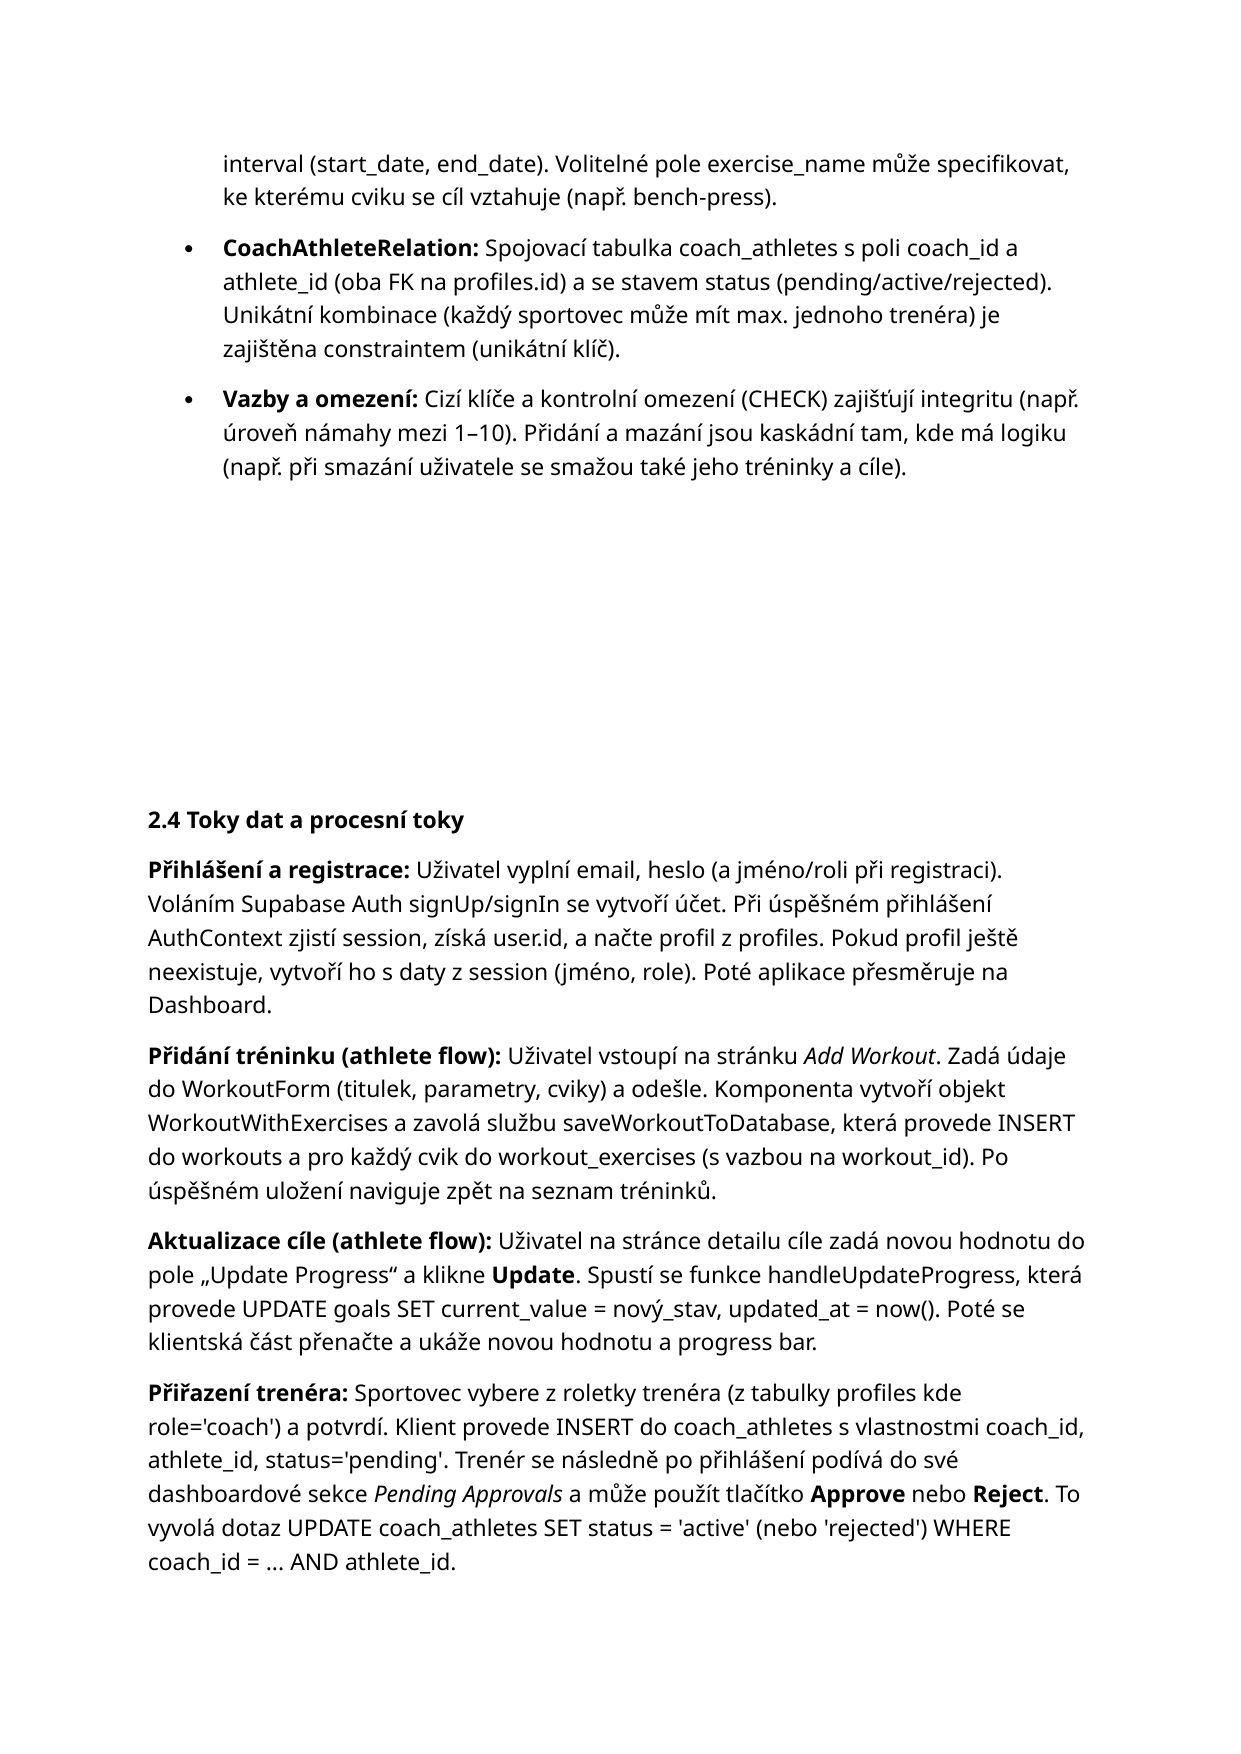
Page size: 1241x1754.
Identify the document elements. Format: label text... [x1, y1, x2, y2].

text Aktualizace cíle (athlete flow): Uživatel na stránce detailu cíle zadá novou hodnotu do pole „Update Progress“ a klikne Update. Spustí se funkce handleUpdateProgress, která provede UPDATE goals SET current_value = nový_stav, updated_at = now(). Poté se klientská část přenačte a ukáže novou hodnotu a progress bar. [148, 1225, 1093, 1358]
list CoachAthleteRelation: Spojovací tabulka coach_athletes s poli coach_id a athlete_id (oba FK na profiles.id) a se stavem status (pending/active/rejected). Unikátní kombinace (každý sportovec může mít max. jednoho trenéra) je zajištěna constraintem (unikátní klíč). [185, 232, 1093, 364]
text Přiřazení trenéra: Sportovec vybere z roletky trenéra (z tabulky profiles kde role='coach') a potvrdí. Klient provede INSERT do coach_athletes s vlastnostmi coach_id, athlete_id, status='pending'. Trenér se následně po přihlášení podívá do své dashboardové sekce Pending Approvals a může použít tlačítko Approve nebo Reject. To vyvolá dotaz UPDATE coach_athletes SET status = 'active' (nebo 'rejected') WHERE coach_id = ... AND athlete_id. [148, 1377, 1093, 1577]
text Přidání tréninku (athlete flow): Uživatel vstoupí na stránku Add Workout. Zadá údaje do WorkoutForm (titulek, parametry, cviky) a odešle. Komponenta vytvoří objekt WorkoutWithExercises a zavolá službu saveWorkoutToDatabase, která provede INSERT do workouts a pro každý cvik do workout_exercises (s vazbou na workout_id). Po úspěšném uložení naviguje zpět na seznam tréninků. [148, 1040, 1093, 1206]
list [185, 148, 1093, 213]
text 2.4 Toky dat a procesní toky [148, 804, 1093, 835]
text Přihlášení a registrace: Uživatel vyplní email, heslo (a jméno/roli při registraci). Voláním Supabase Auth signUp/signIn se vytvoří účet. Při úspěšném přihlášení AuthContext zjistí session, získá user.id, a načte profil z profiles. Pokud profil ještě neexistuje, vytvoří ho s daty z session (jméno, role). Poté aplikace přesměruje na Dashboard. [148, 854, 1093, 1021]
list Vazby a omezení: Cizí klíče a kontrolní omezení (CHECK) zajišťují integritu (např. úroveň námahy mezi 1–10). Přidání a mazání jsou kaskádní tam, kde má logiku (např. při smazání uživatele se smažou také jeho tréninky a cíle). [185, 383, 1093, 482]
